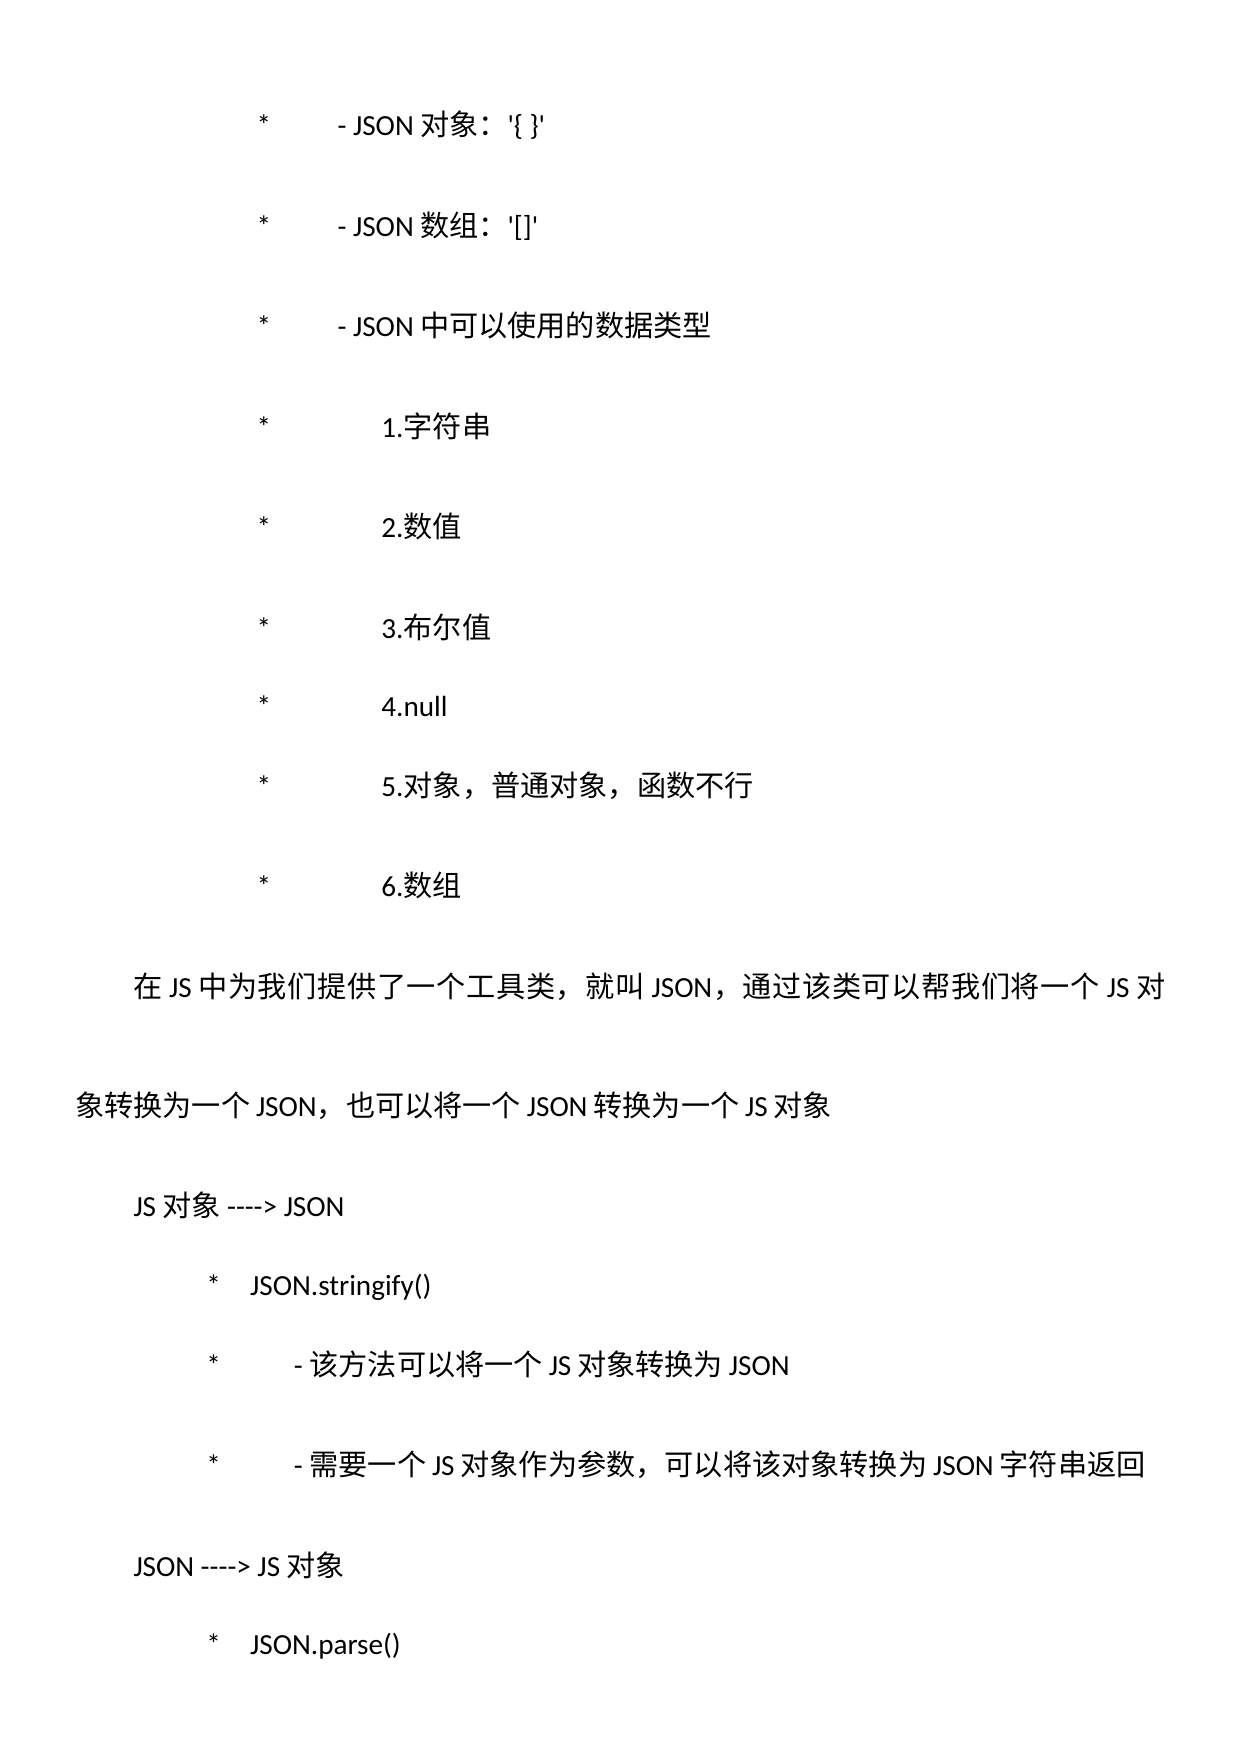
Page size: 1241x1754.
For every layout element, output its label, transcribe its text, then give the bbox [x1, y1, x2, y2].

text * JSON.stringify() [75, 1265, 1165, 1305]
text * 1.字符串 [75, 385, 1165, 464]
text * - 需要一个JS对象作为参数，可以将该对象转换为JSON字符串返回 [75, 1423, 1165, 1502]
text * - JSON中可以使用的数据类型 [75, 284, 1165, 364]
text * 4.null [75, 686, 1165, 726]
text 在JS中为我们提供了一个工具类，就叫JSON，通过该类可以帮我们将一个JS对象转换为一个JSON，也可以将一个JSON转换为一个JS对象 [75, 945, 1165, 1143]
text * 5.对象，普通对象，函数不行 [75, 744, 1165, 823]
text * - 该方法可以将一个JS对象转换为JSON [75, 1322, 1165, 1402]
text * - JSON对象：'{ }' [75, 83, 1165, 163]
text * JSON.parse() [75, 1624, 1165, 1664]
text * - JSON数组：'[]' [75, 184, 1165, 263]
text JSON ----> JS对象 [75, 1523, 1165, 1603]
text * 2.数值 [75, 485, 1165, 565]
text JS对象 ----> JSON [75, 1164, 1165, 1244]
text * 3.布尔值 [75, 586, 1165, 665]
text * 6.数组 [75, 844, 1165, 924]
